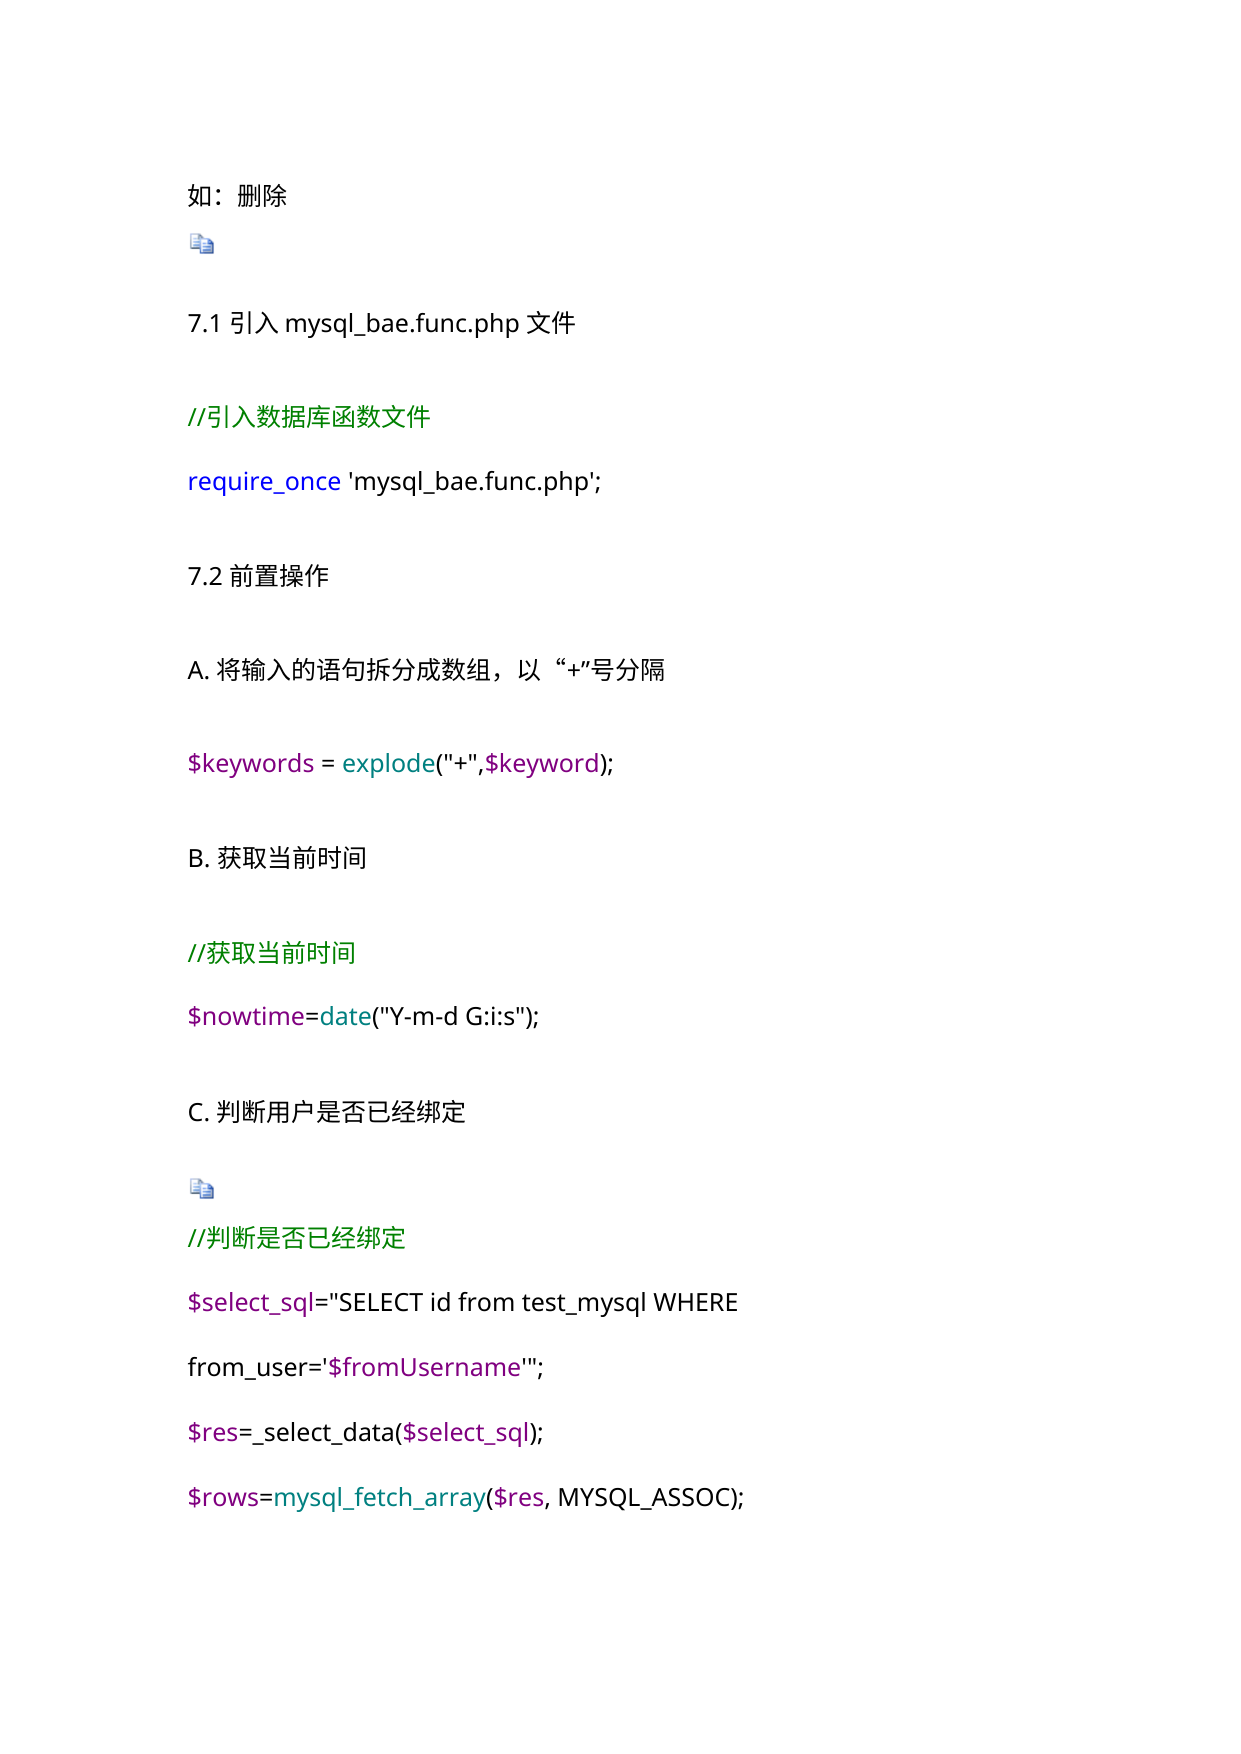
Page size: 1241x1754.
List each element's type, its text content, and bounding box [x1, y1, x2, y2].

text //判断是否已经绑定 [187, 1204, 1053, 1269]
picture [187, 1172, 219, 1204]
text C. 判断用户是否已经绑定 [187, 1078, 1053, 1143]
text //获取当前时间 [187, 919, 1053, 984]
text B. 获取当前时间 [187, 824, 1053, 889]
text require_once 'mysql_bae.func.php'; [187, 448, 1053, 513]
text $res=_select_data($select_sql); [187, 1399, 1053, 1464]
text 7.1 引入mysql_bae.func.php 文件 [187, 289, 1053, 354]
text 7.2 前置操作 [187, 542, 1053, 607]
text A. 将输入的语句拆分成数组，以“+”号分隔 [187, 636, 1053, 701]
text $select_sql="SELECT id from test_mysql WHERE from_user='$fromUsername'"; [187, 1269, 1053, 1399]
text //引入数据库函数文件 [187, 383, 1053, 448]
text 如：删除 [187, 162, 1053, 227]
text $nowtime=date("Y-m-d G:i:s"); [187, 984, 1053, 1049]
picture [187, 227, 219, 259]
text $rows=mysql_fetch_array($res, MYSQL_ASSOC); [187, 1464, 1053, 1529]
text $keywords = explode("+",$keyword); [187, 730, 1053, 795]
